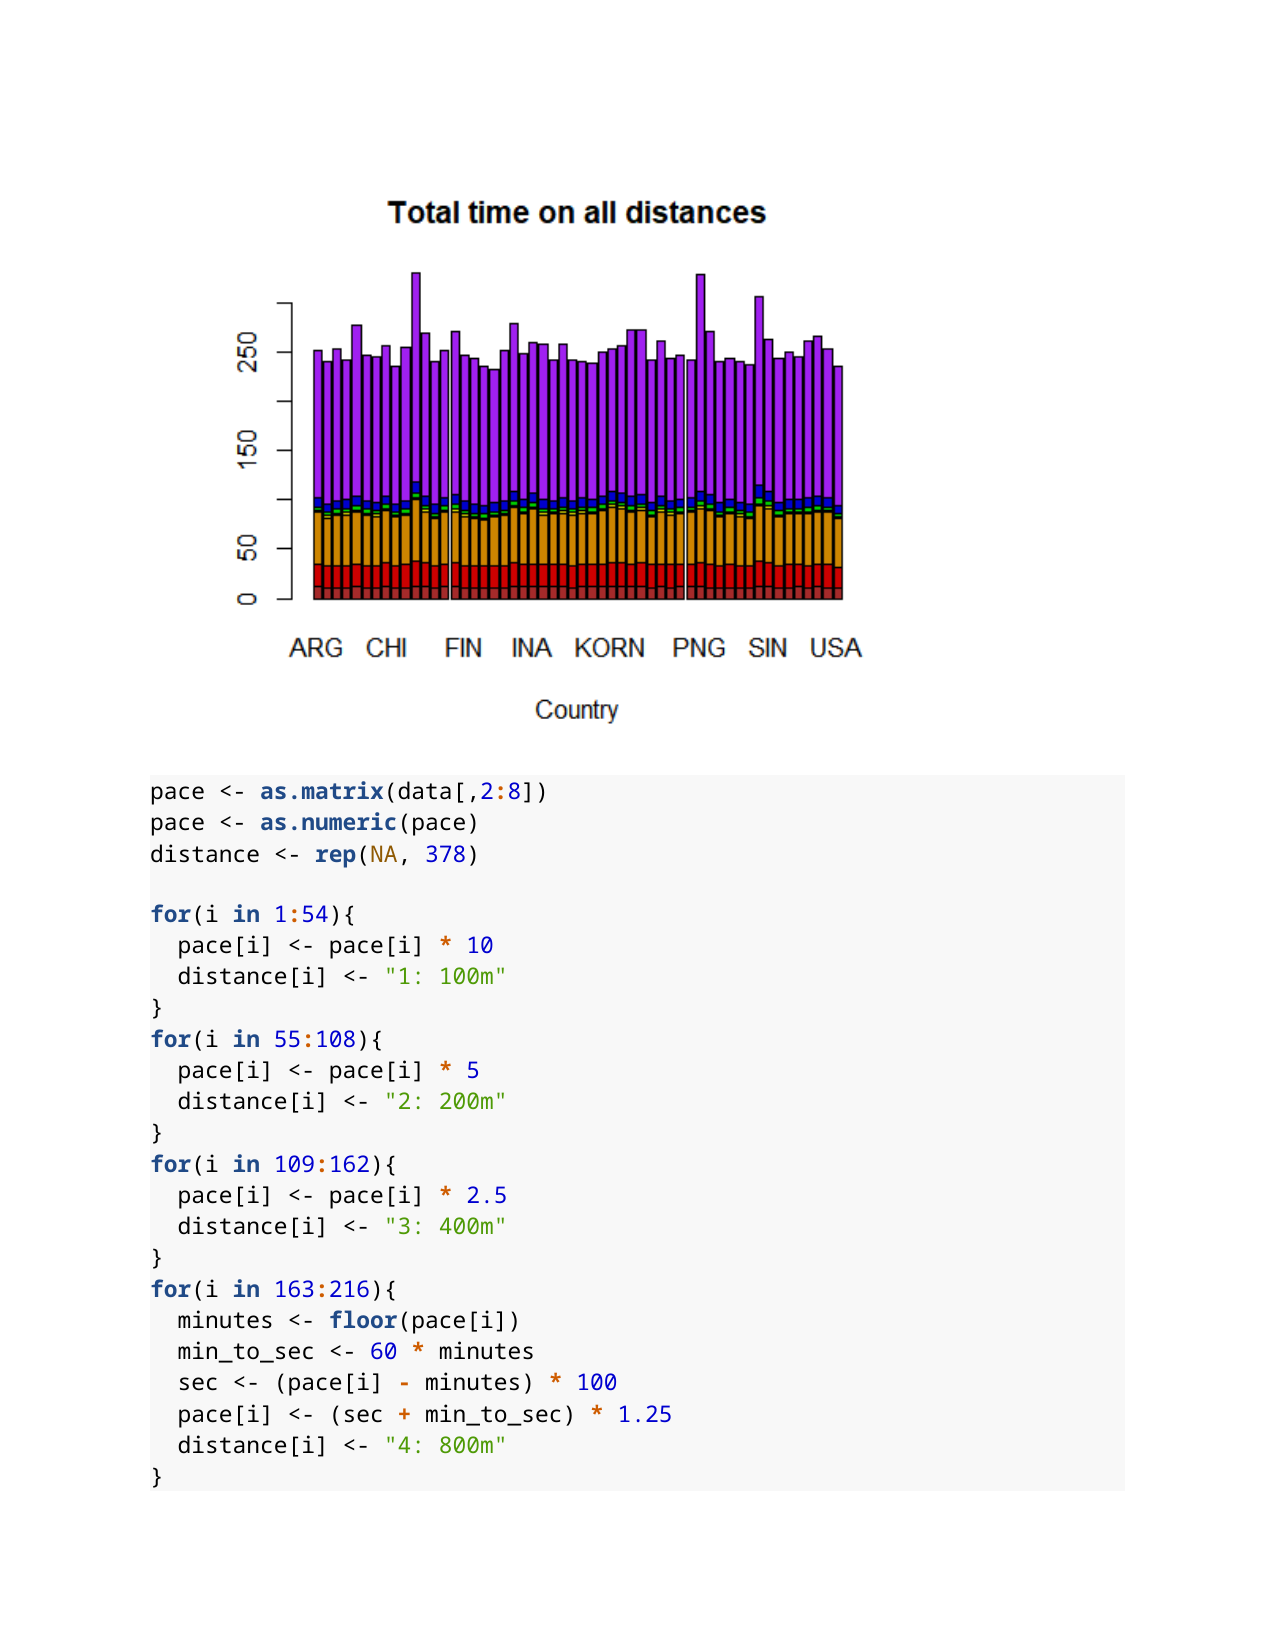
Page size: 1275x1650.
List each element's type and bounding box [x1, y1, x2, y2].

text [150, 775, 1125, 1491]
picture [168, 150, 927, 757]
